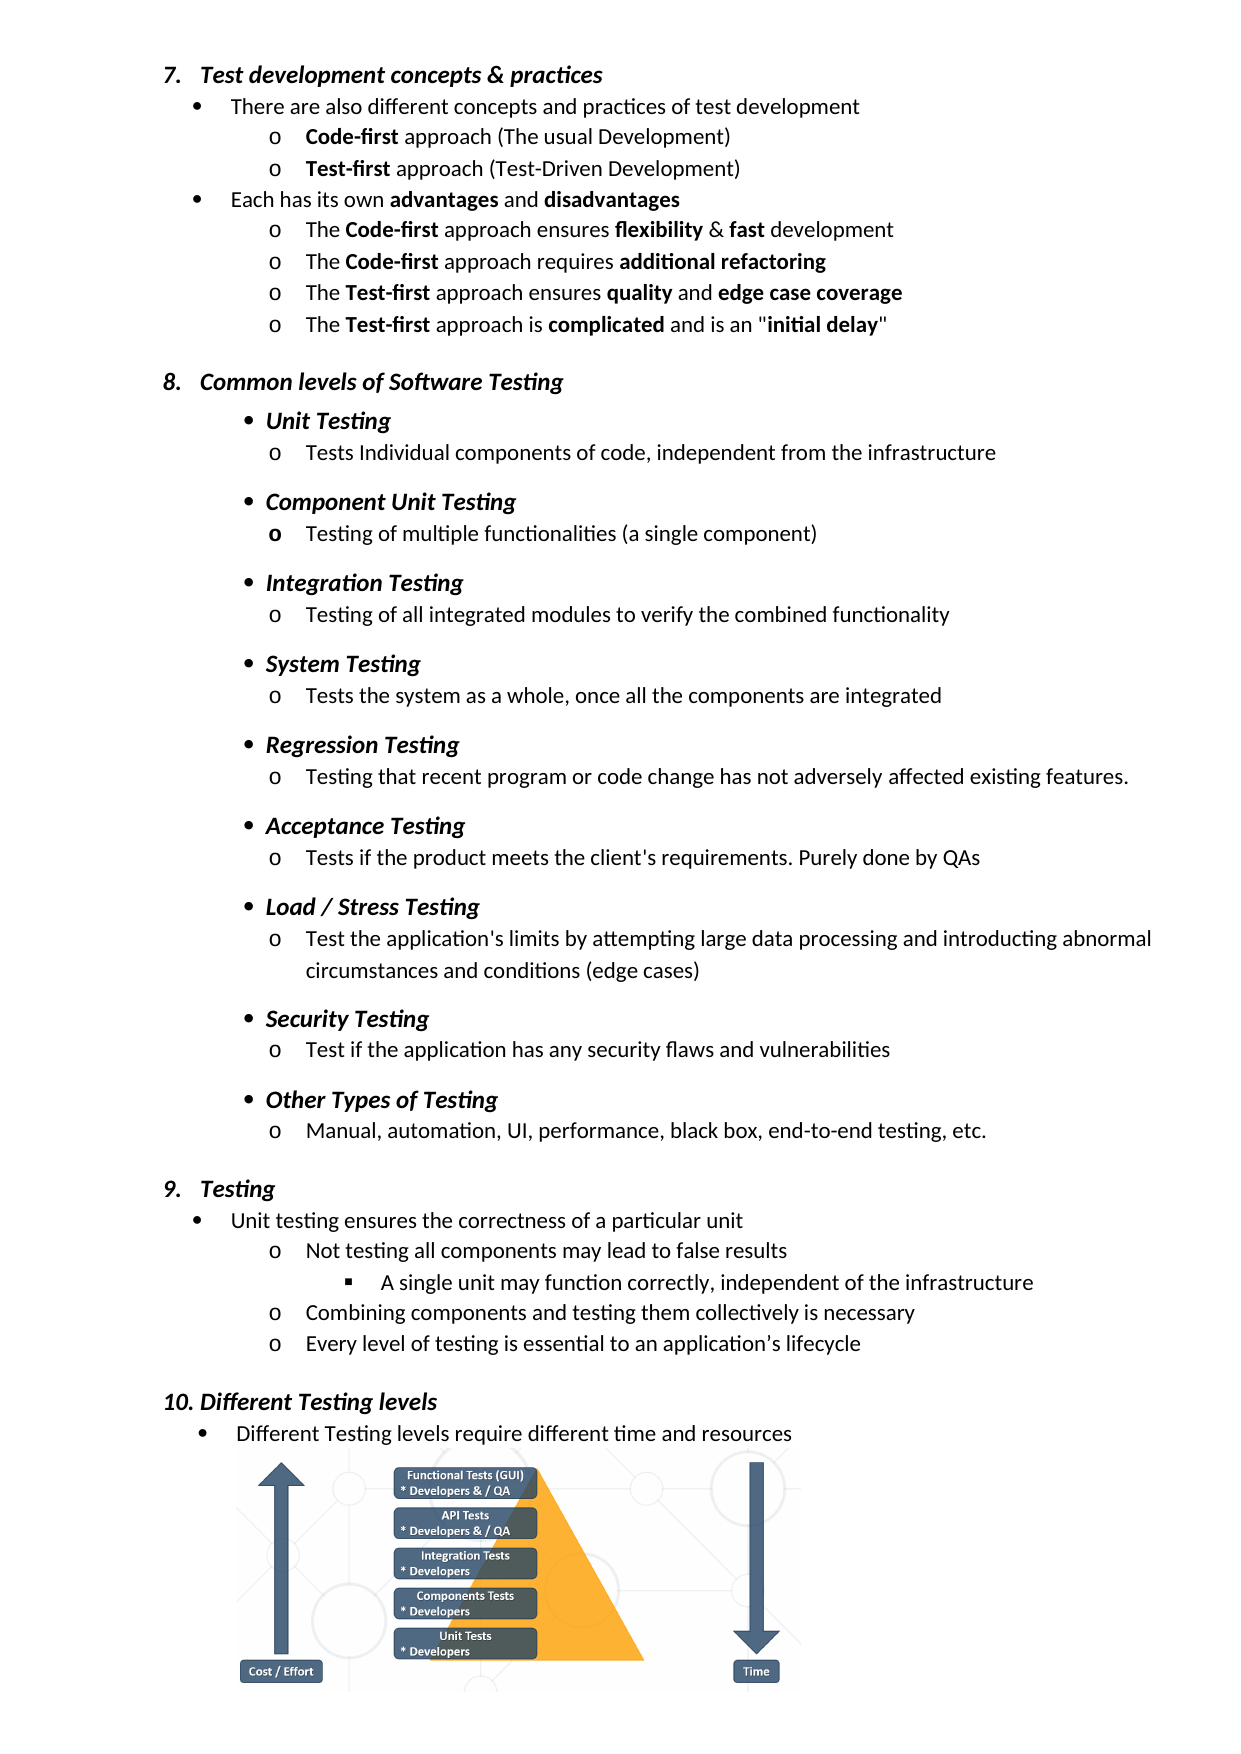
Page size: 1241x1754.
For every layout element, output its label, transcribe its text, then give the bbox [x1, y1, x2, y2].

list Testing of multiple functionalities (a single component) [268, 519, 1181, 548]
subtitle Common levels of Software Testing [162, 366, 1181, 397]
subtitle Testing [162, 1173, 1181, 1204]
list Each has its own advantages and disadvantages [193, 185, 1181, 213]
list Tests if the product meets the client's requirements. Purely done by QAs [268, 843, 1181, 873]
subtitle Security Testing [207, 1003, 1181, 1033]
list Every level of testing is essential to an application’s lifecycle [268, 1329, 1181, 1358]
list Code-first approach (The usual Development) [268, 122, 1181, 151]
list Tests the system as a whole, once all the components are integrated [268, 681, 1181, 711]
list The Test-first approach ensures quality and edge case coverage [268, 278, 1181, 307]
subtitle Unit Testing [207, 405, 1181, 436]
list Combining components and testing them collectively is necessary [268, 1298, 1181, 1327]
list Test if the application has any security flaws and vulnerabilities [268, 1036, 1181, 1065]
list Different Testing levels require different time and resources [199, 1419, 1181, 1447]
subtitle Test development concepts & practices [162, 59, 1181, 89]
list Not testing all components may lead to false results [268, 1236, 1181, 1265]
list There are also different concepts and practices of test development [193, 92, 1181, 120]
subtitle Integration Testing [207, 567, 1181, 598]
list Test-first approach (Test-Driven Development) [268, 154, 1181, 183]
list The Code-first approach requires additional refactoring [268, 247, 1181, 276]
list Tests Individual components of code, independent from the infrastructure [268, 438, 1181, 467]
list Manual, automation, UI, performance, black box, end-to-end testing, etc. [268, 1117, 1181, 1146]
list Unit testing ensures the correctness of a particular unit [193, 1206, 1181, 1234]
list A single unit may function correctly, independent of the infrastructure [343, 1268, 1181, 1296]
picture [236, 1448, 801, 1692]
subtitle System Testing [207, 648, 1181, 679]
list The Test-first approach is complicated and is an "initial delay" [268, 310, 1181, 339]
list Testing that recent program or code change has not adversely affected existing features. [268, 762, 1181, 792]
list The Code-first approach ensures flexibility & fast development [268, 215, 1181, 244]
subtitle Component Unit Testing [207, 486, 1181, 517]
list Testing of all integrated modules to verify the combined functionality [268, 600, 1181, 629]
list Test the application's limits by attempting large data processing and introducting abnormal circumstances and conditions (edge cases) [268, 924, 1181, 984]
subtitle Load / Stress Testing [207, 892, 1181, 922]
subtitle Acceptance Testing [207, 811, 1181, 841]
subtitle Different Testing levels [162, 1386, 1181, 1416]
subtitle Other Types of Testing [207, 1084, 1181, 1114]
subtitle Regression Testing [207, 729, 1181, 760]
